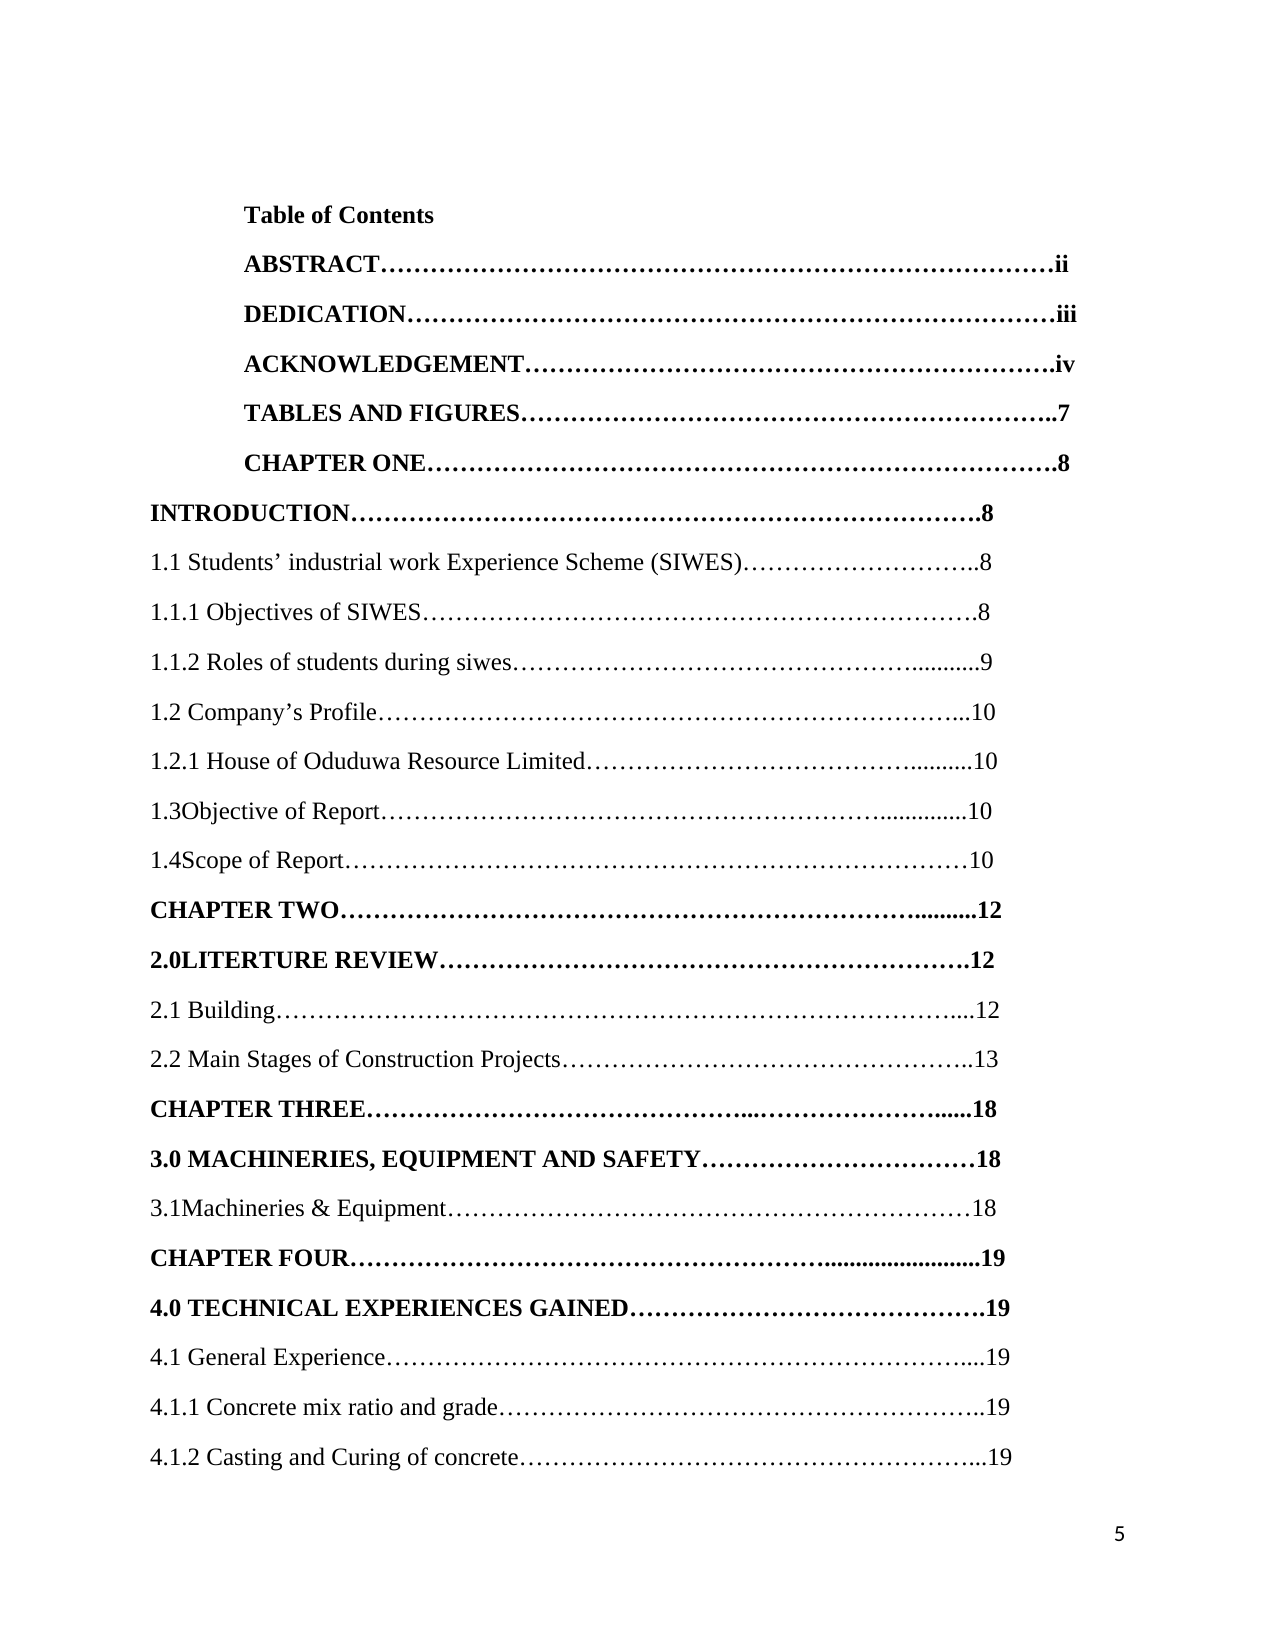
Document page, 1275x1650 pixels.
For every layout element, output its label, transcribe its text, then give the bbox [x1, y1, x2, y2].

text Table of Contents [244, 200, 1125, 228]
text ACKNOWLEDGEMENT……………………………………………………….iv [244, 349, 1125, 377]
text 1.1.1 Objectives of SIWES………………………………………………………….8 [150, 597, 1125, 626]
text 1.1 Students’ industrial work Experience Scheme (SIWES)………………………..8 [150, 547, 1125, 576]
text 1.2 Company’s Profile……………………………………………………………...10 [150, 697, 1125, 725]
text ABSTRACT………………………………………………………………………ii [244, 249, 1125, 278]
text 4.1 General Experience……………………………………………………………....19 [150, 1342, 1125, 1371]
text CHAPTER FOUR………………………………………………….........................19 [150, 1243, 1125, 1272]
text 2.1 Building………………………………………………………………………....12 [150, 995, 1125, 1023]
text 1.2.1 House of Oduduwa Resource Limited…………………………………..........10 [150, 746, 1125, 775]
text TABLES AND FIGURES………………………………………………………..7 [244, 398, 1125, 427]
text 1.3Objective of Report……………………………………………………..............10 [150, 796, 1125, 825]
text INTRODUCTION………………………………………………………………….8 [150, 498, 1125, 527]
text CHAPTER ONE………………………………………………………………….8 [244, 448, 1125, 477]
text 3.1Machineries & Equipment………………………………………………………18 [150, 1193, 1125, 1222]
text CHAPTER TWO……………………………………………………………..........12 [150, 895, 1125, 924]
text 4.0 TECHNICAL EXPERIENCES GAINED…………………………………….19 [150, 1293, 1125, 1322]
text 1.4Scope of Report…………………………………………………………………10 [150, 846, 1125, 874]
text 4.1.1 Concrete mix ratio and grade…………………………………………………..19 [150, 1392, 1125, 1421]
text CHAPTER THREE………………………………………...…………………......18 [150, 1094, 1125, 1123]
text 4.1.2 Casting and Curing of concrete………………………………………………...19 [150, 1442, 1125, 1471]
text 2.0LITERTURE REVIEW……………………………………………………….12 [150, 945, 1125, 974]
text 3.0 MACHINERIES, EQUIPMENT AND SAFETY……………………………18 [150, 1144, 1125, 1172]
text DEDICATION……………………………………………………………………iii [244, 299, 1125, 328]
text 1.1.2 Roles of students during siwes…………………………………………...........9 [150, 647, 1125, 676]
text 2.2 Main Stages of Construction Projects…………………………………………..13 [150, 1044, 1125, 1073]
